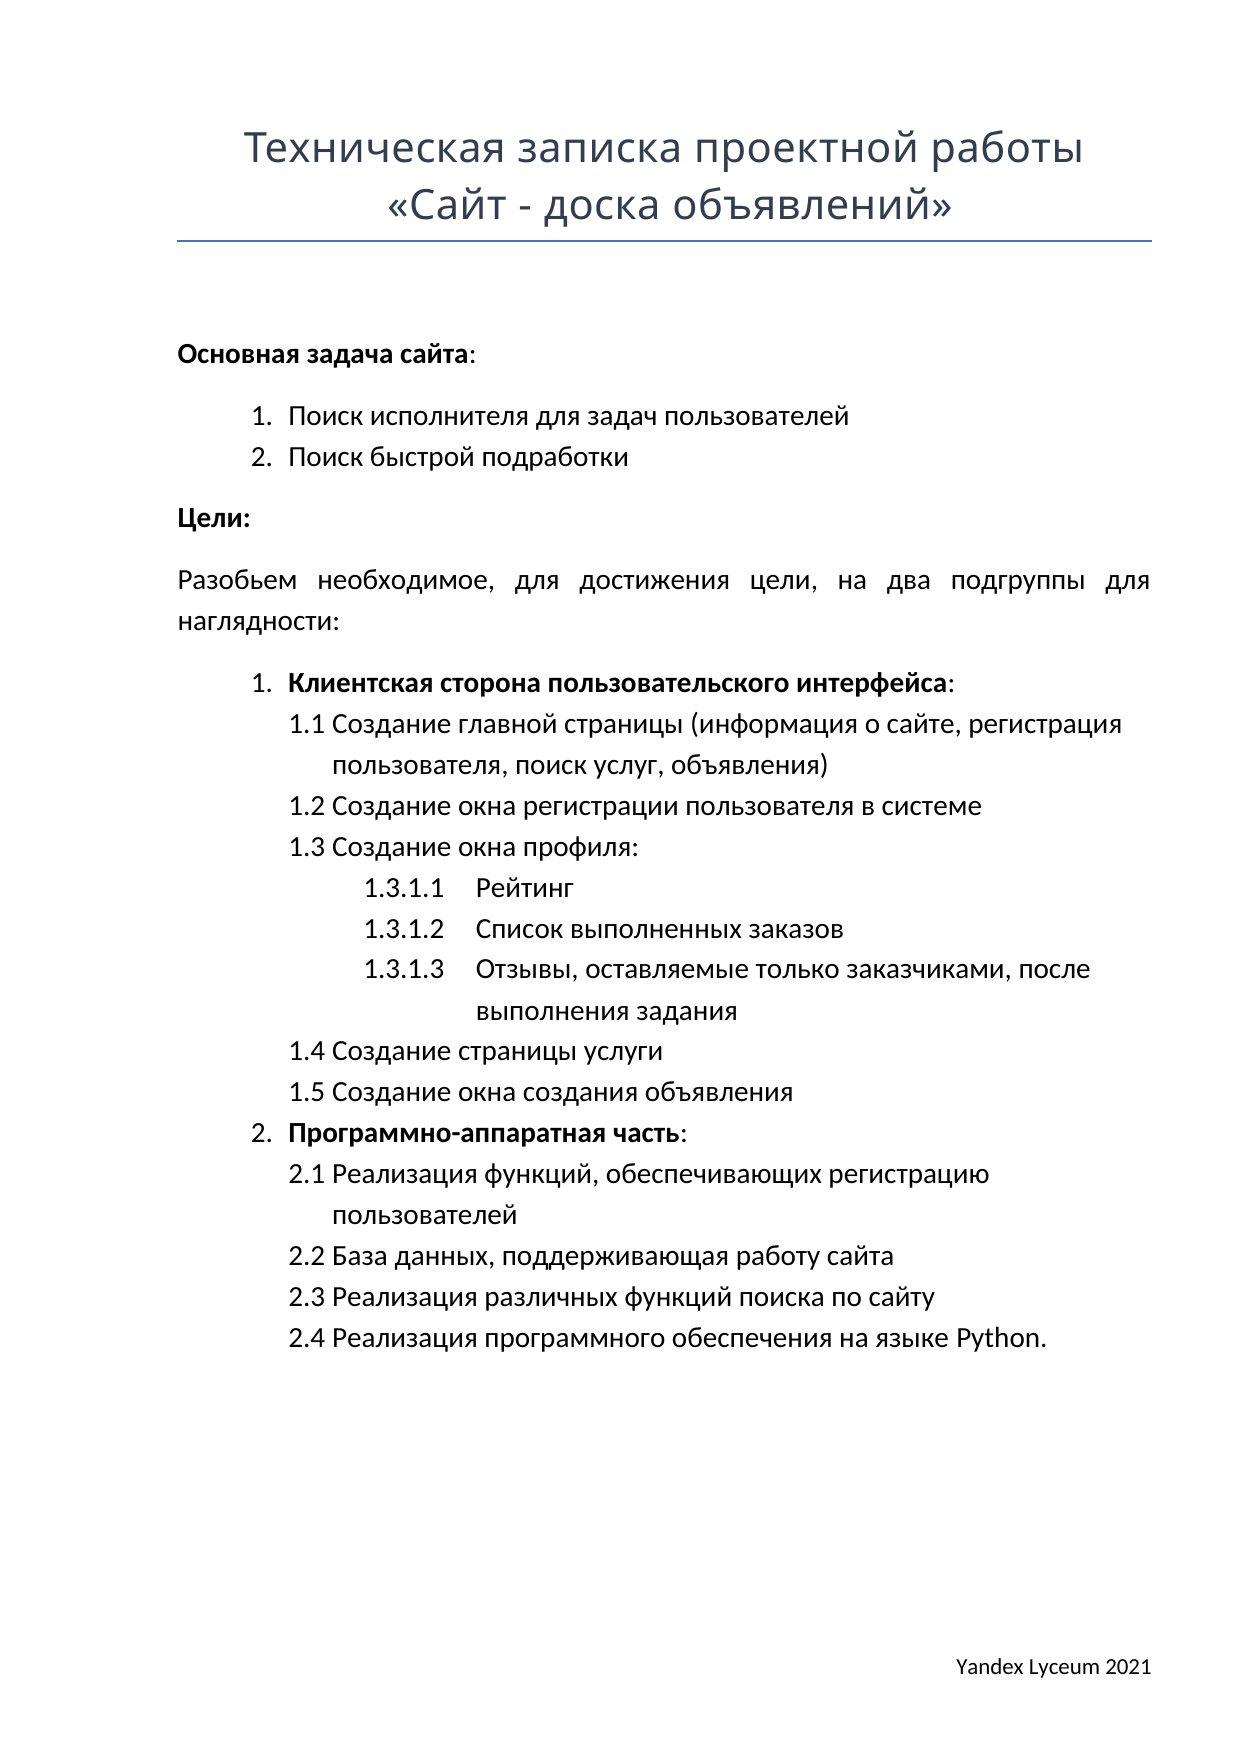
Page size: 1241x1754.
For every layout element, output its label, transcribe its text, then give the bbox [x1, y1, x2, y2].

text Цели: [177, 499, 1152, 535]
list Создание главной страницы (информация о сайте, регистрация пользователя, поиск услуг, объявления) [288, 705, 1152, 782]
list Реализация функций, обеспечивающих регистрацию пользователей [288, 1155, 1152, 1232]
text Разобьем необходимое, для достижения цели, на два подгруппы для наглядности: [177, 561, 1152, 638]
list Программно-аппаратная часть: [251, 1114, 1152, 1150]
list Создание страницы услуги [288, 1032, 1152, 1068]
list Клиентская сторона пользовательского интерфейса: [251, 664, 1152, 700]
title «Сайт - доска объявлений» [177, 175, 1152, 240]
title Техническая записка проектной работы [177, 118, 1152, 175]
list Список выполненных заказов [363, 910, 1152, 945]
list Создание окна создания объявления [288, 1073, 1152, 1109]
list Реализация различных функций поиска по сайту [288, 1278, 1152, 1314]
text Основная задача сайта: [177, 335, 1152, 371]
list Реализация программного обеспечения на языке Python. [288, 1319, 1152, 1355]
list База данных, поддерживающая работу сайта [288, 1237, 1152, 1273]
list Поиск исполнителя для задач пользователей [251, 397, 1152, 432]
list Создание окна профиля: [288, 828, 1152, 863]
list Создание окна регистрации пользователя в системе [288, 787, 1152, 822]
list Рейтинг [363, 869, 1152, 904]
list Поиск быстрой подработки [251, 438, 1152, 473]
list Отзывы, оставляемые только заказчиками, после выполнения задания [363, 951, 1152, 1027]
